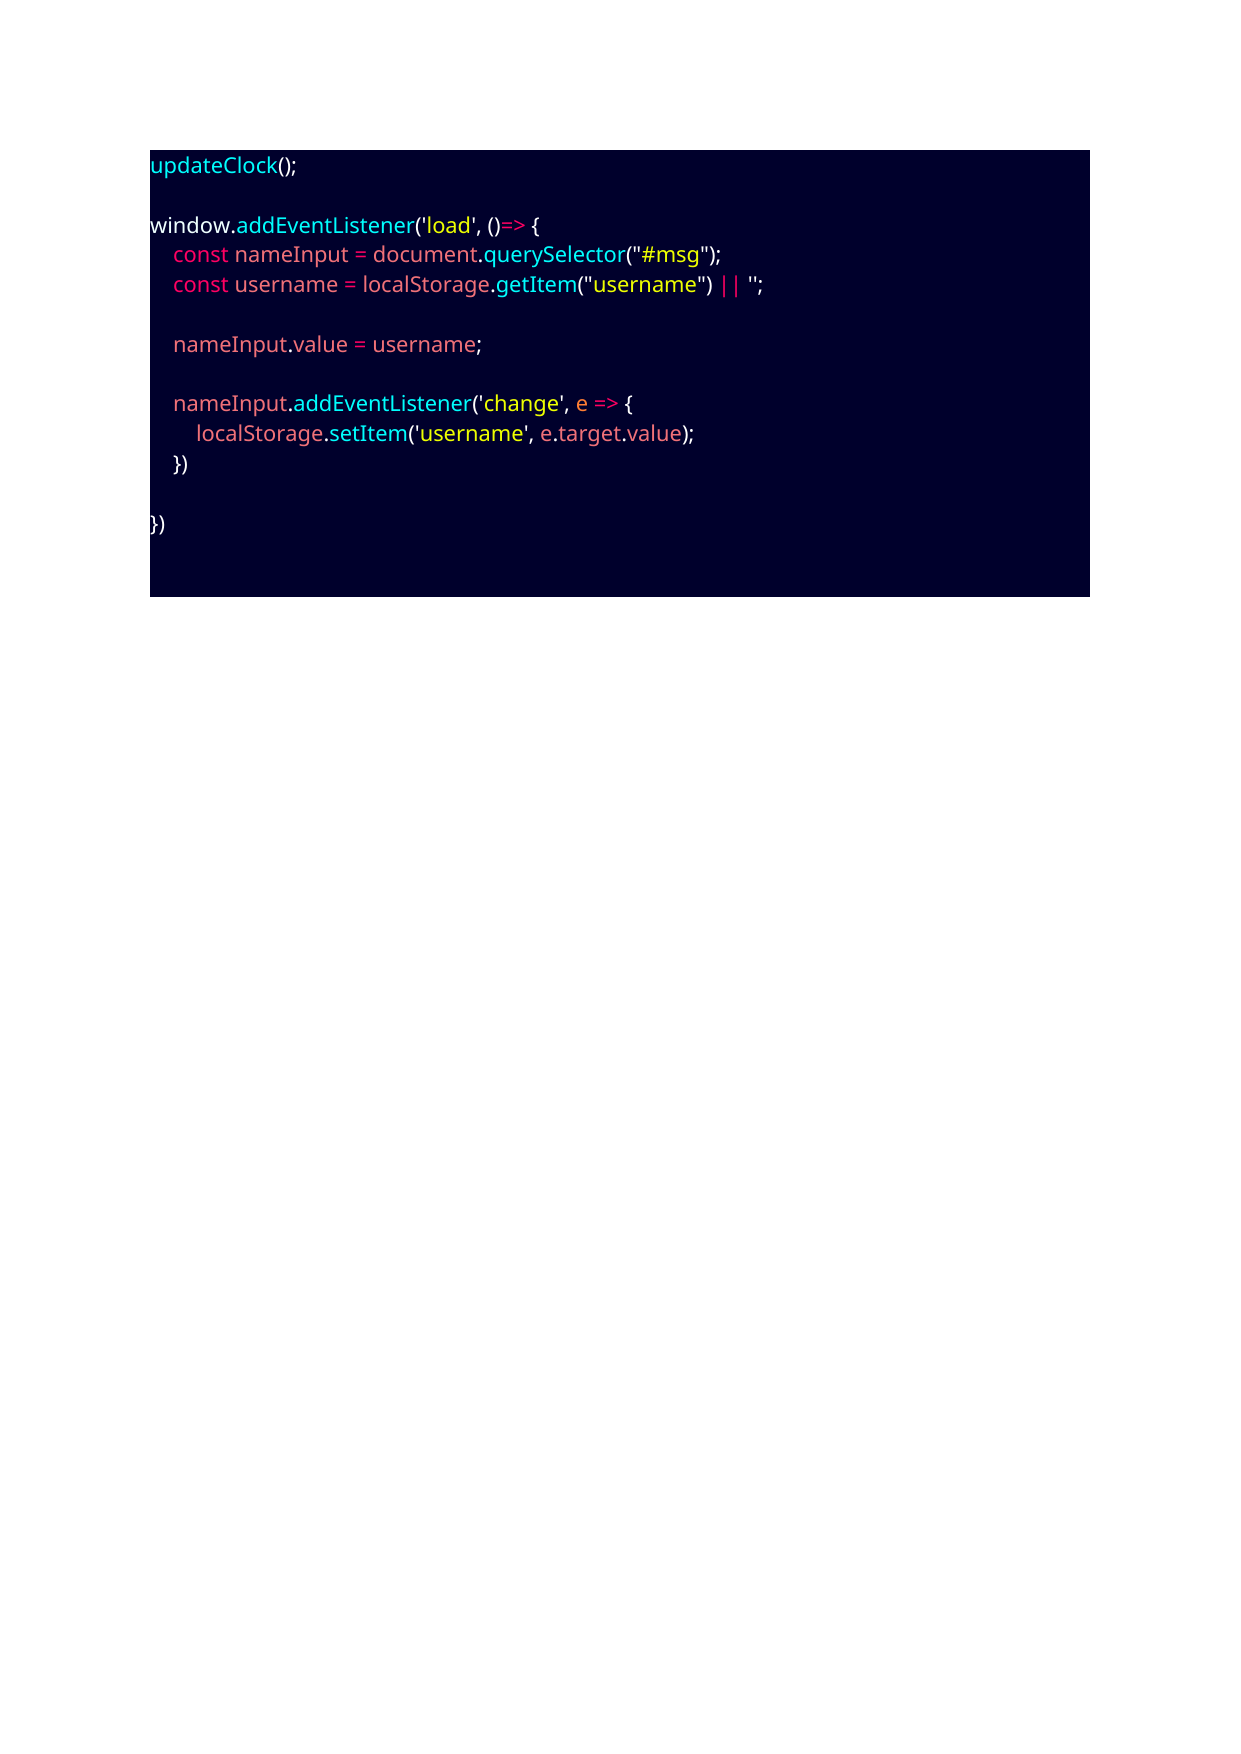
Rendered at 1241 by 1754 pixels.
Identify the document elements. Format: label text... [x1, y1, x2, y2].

text window.addEventListener('load', ()=> { [150, 209, 1090, 239]
text nameInput.addEventListener('change', e => { [150, 388, 1090, 418]
text const nameInput = document.querySelector("#msg"); [150, 239, 1090, 269]
text nameInput.value = username; [150, 329, 1090, 358]
text }) [150, 448, 1090, 478]
text updateClock(); [150, 150, 1090, 180]
text const username = localStorage.getItem("username") || ''; [150, 269, 1090, 299]
text localStorage.setItem('username', e.target.value); [150, 418, 1090, 448]
text }) [150, 507, 1090, 537]
